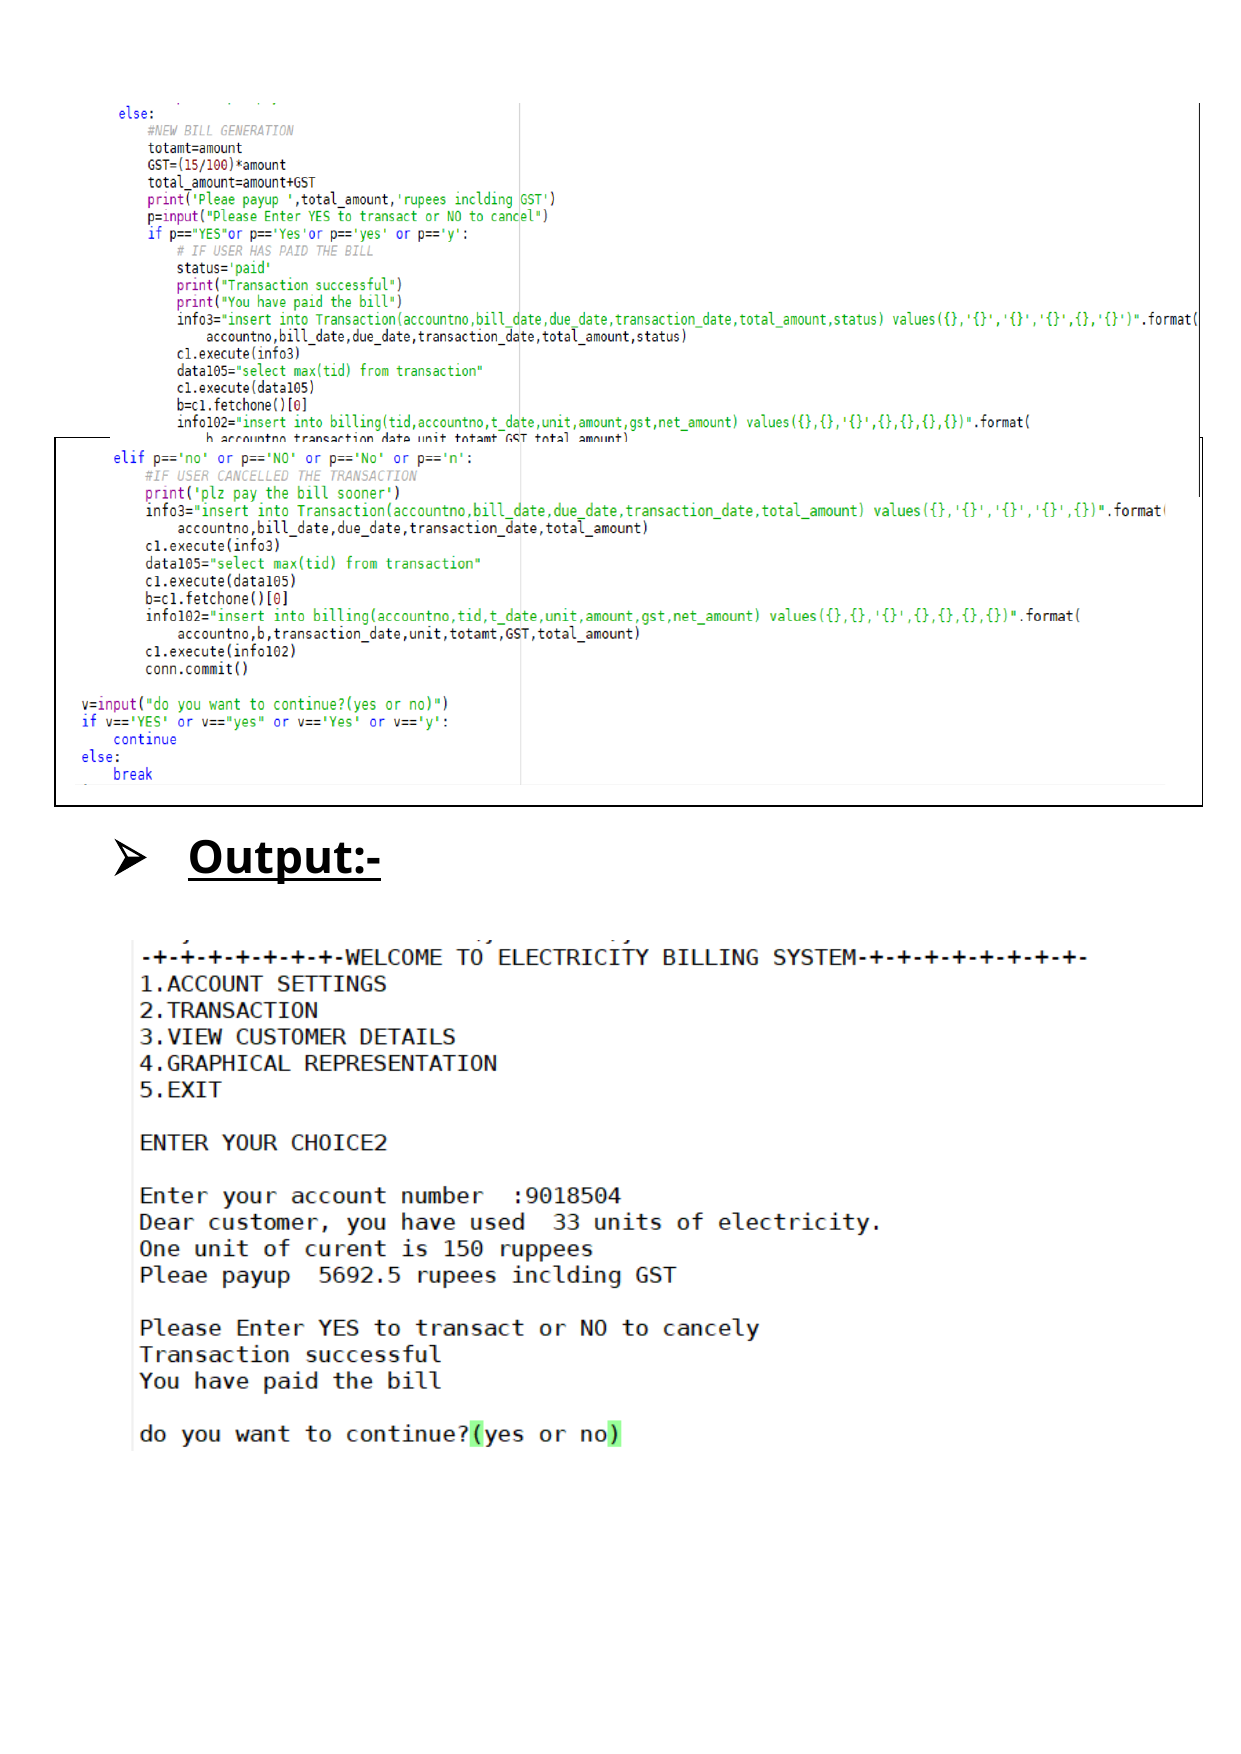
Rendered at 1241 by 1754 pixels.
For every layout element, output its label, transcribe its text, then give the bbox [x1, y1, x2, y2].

picture [75, 103, 1200, 785]
picture [131, 940, 1094, 1451]
list Output:- [112, 825, 1165, 887]
